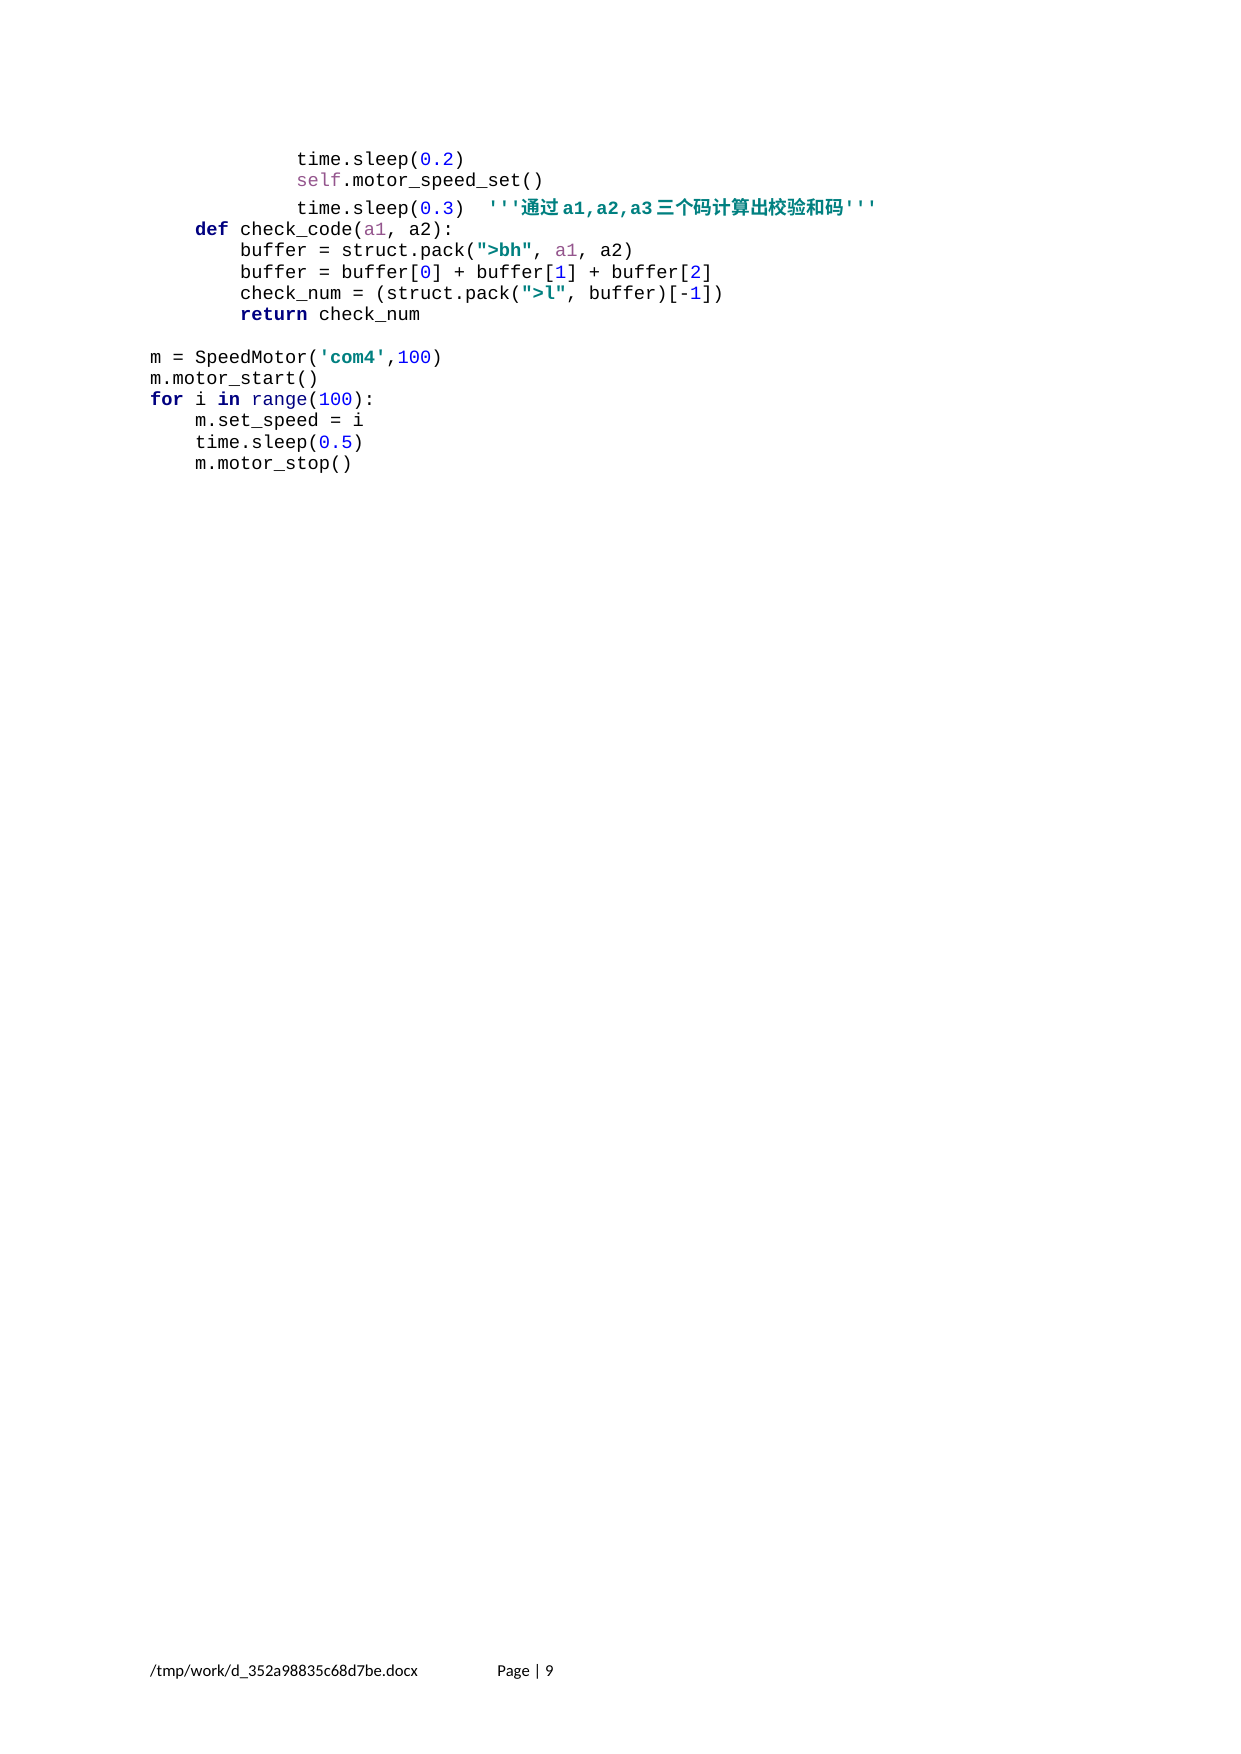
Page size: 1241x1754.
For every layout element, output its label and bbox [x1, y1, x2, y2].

text [150, 150, 1090, 475]
